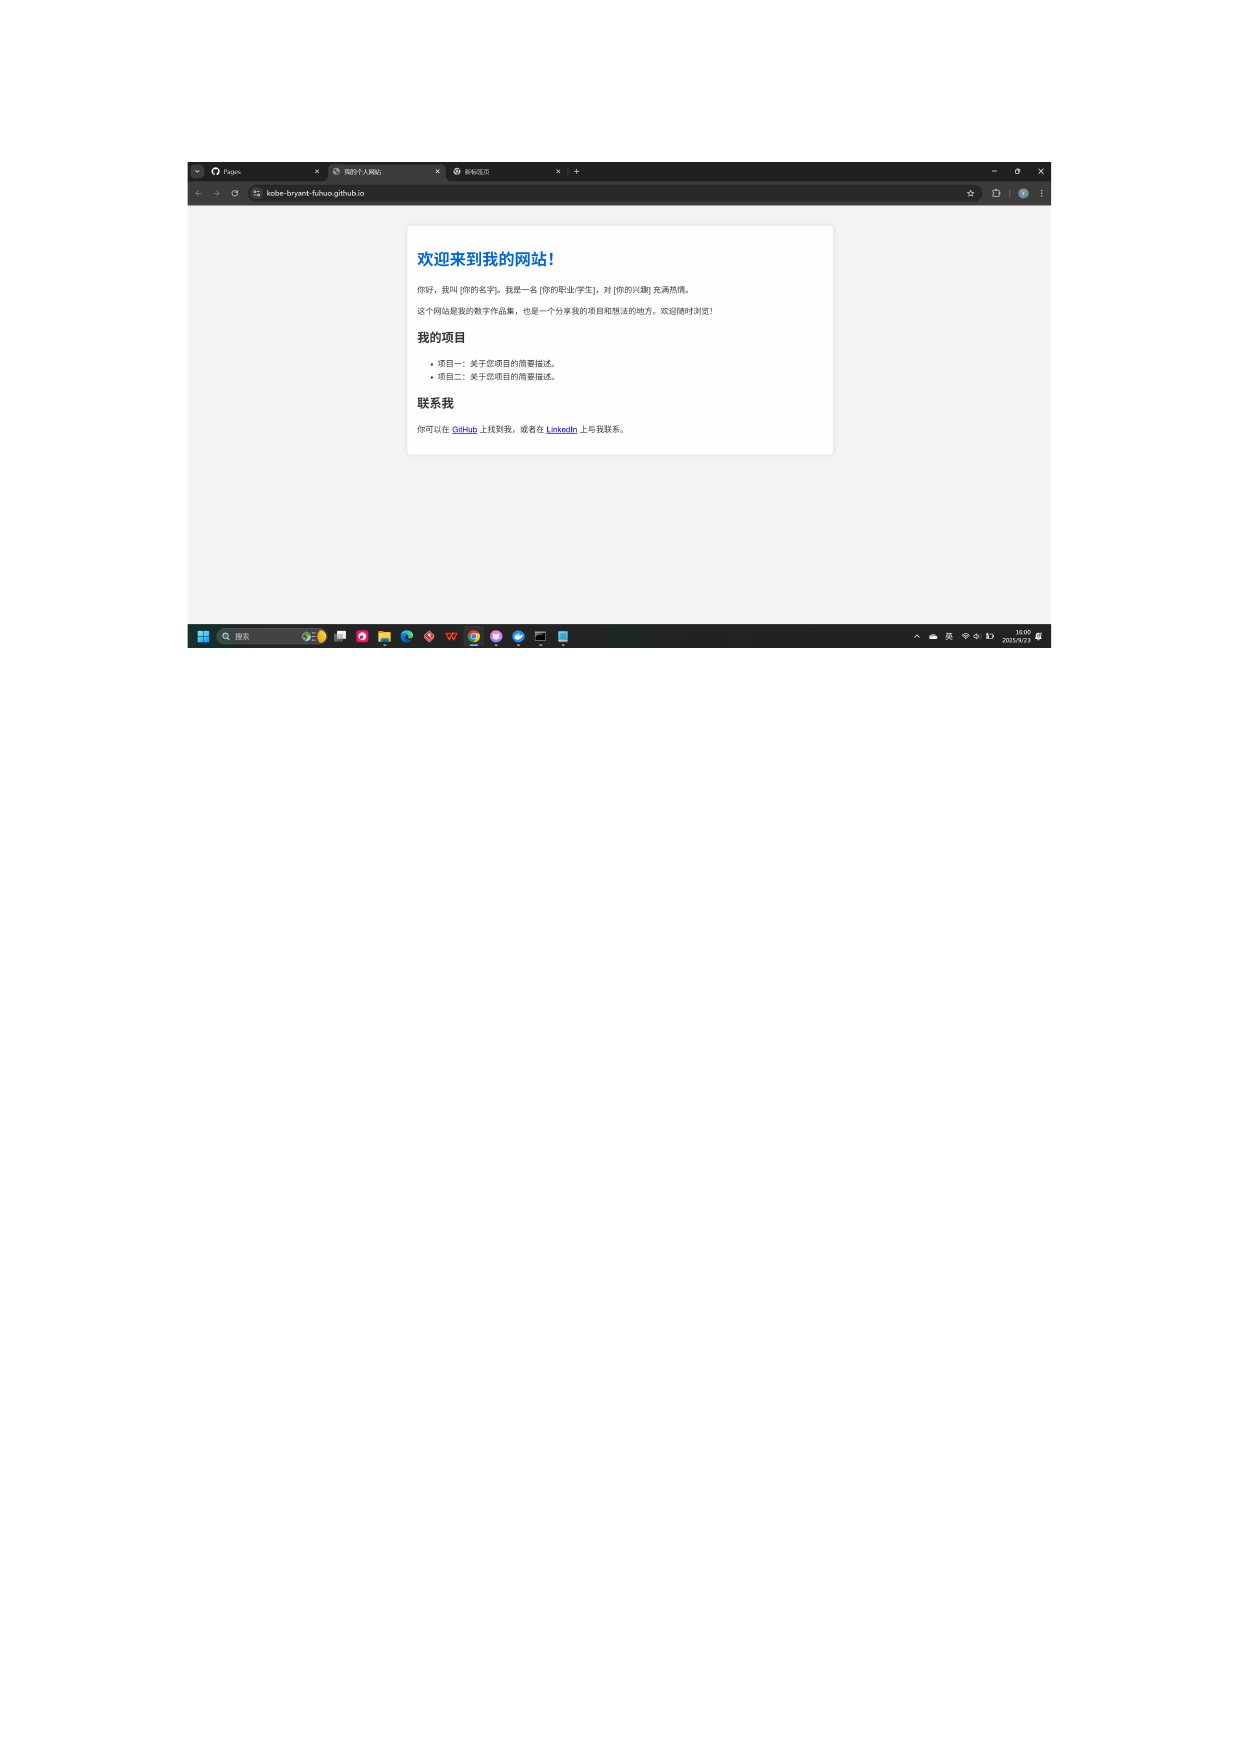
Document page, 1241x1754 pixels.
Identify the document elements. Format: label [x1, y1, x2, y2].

picture [187, 162, 1052, 648]
